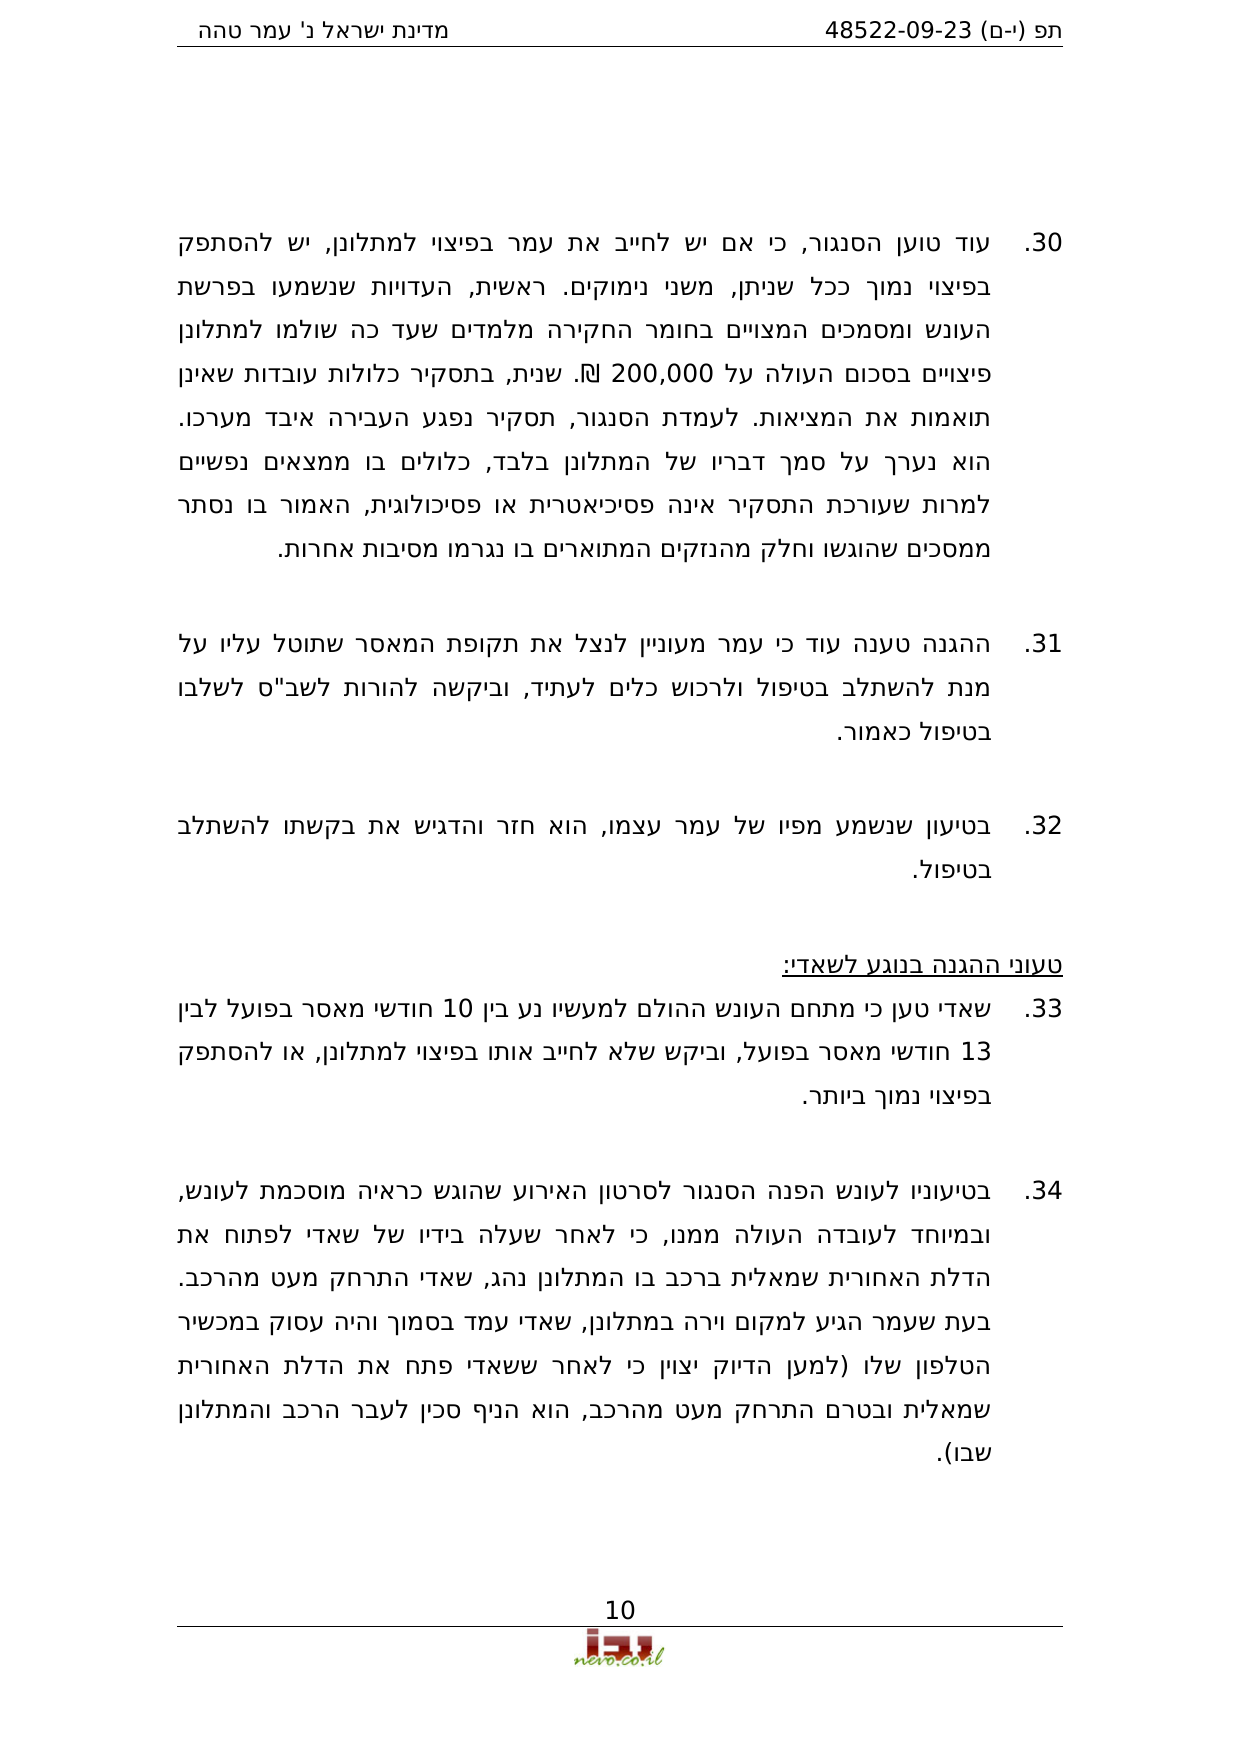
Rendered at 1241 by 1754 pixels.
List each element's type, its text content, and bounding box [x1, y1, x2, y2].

text 30. עוד טוען הסנגור, כי אם יש לחייב את עמר בפיצוי למתלונן, יש להסתפק בפיצוי נמוך ככל שניתן, משני נימוקים. ראשית, העדויות שנשמעו בפרשת העונש ומסמכים המצויים בחומר החקירה מלמדים שעד כה שולמו למתלונן פיצויים בסכום העולה על 200,000 ₪. שנית, בתסקיר כלולות עובדות שאינן תואמות את המציאות. לעמדת הסנגור, תסקיר נפגע העבירה איבד מערכו. הוא נערך על סמך דבריו של המתלונן בלבד, כלולים בו ממצאים נפשיים למרות שעורכת התסקיר אינה פסיכיאטרית או פסיכולוגית, האמור בו נסתר ממסכים שהוגשו וחלק מהנזקים המתוארים בו נגרמו מסיבות אחרות. [177, 228, 1063, 564]
text 33. שאדי טען כי מתחם העונש ההולם למעשיו נע בין 10 חודשי מאסר בפועל לבין 13 חודשי מאסר בפועל, וביקש שלא לחייב אותו בפיצוי למתלונן, או להסתפק בפיצוי נמוך ביותר. [177, 994, 1063, 1111]
text טעוני ההגנה בנוגע לשאדי: [177, 950, 1063, 979]
text 31. ההגנה טענה עוד כי עמר מעוניין לנצל את תקופת המאסר שתוטל עליו על מנת להשתלב בטיפול ולרכוש כלים לעתיד, וביקשה להורות לשב"ס לשלבו בטיפול כאמור. [177, 629, 1063, 746]
picture [574, 1628, 666, 1667]
text 34. בטיעוניו לעונש הפנה הסנגור לסרטון האירוע שהוגש כראיה מוסכמת לעונש, ובמיוחד לעובדה העולה ממנו, כי לאחר שעלה בידיו של שאדי לפתוח את הדלת האחורית שמאלית ברכב בו המתלונן נהג, שאדי התרחק מעט מהרכב. בעת שעמר הגיע למקום וירה במתלונן, שאדי עמד בסמוך והיה עסוק במכשיר הטלפון שלו (למען הדיוק יצוין כי לאחר ששאדי פתח את הדלת האחורית שמאלית ובטרם התרחק מעט מהרכב, הוא הניף סכין לעבר הרכב והמתלונן שבו). [177, 1176, 1063, 1468]
text 32. בטיעון שנשמע מפיו של עמר עצמו, הוא חזר והדגיש את בקשתו להשתלב בטיפול. [177, 812, 1063, 884]
